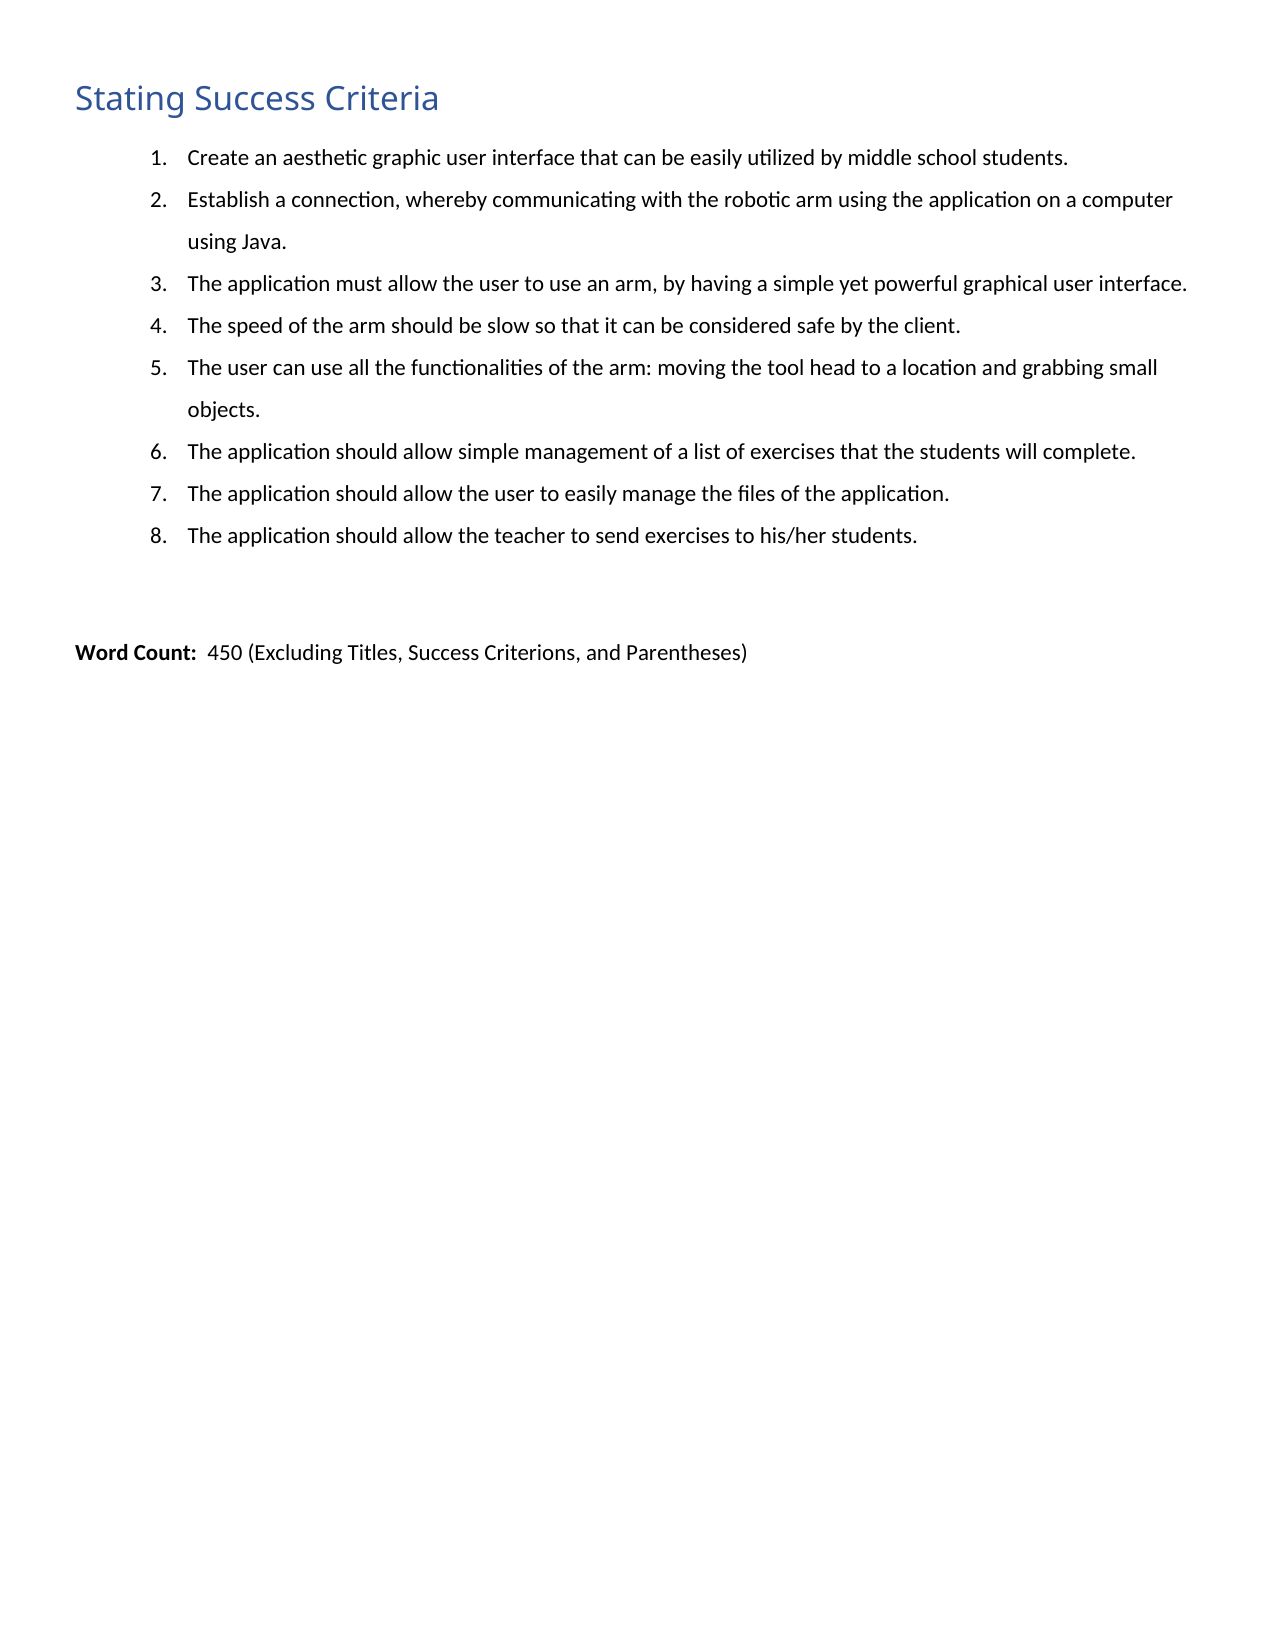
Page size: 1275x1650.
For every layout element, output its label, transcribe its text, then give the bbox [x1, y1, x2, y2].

list Create an aesthetic graphic user interface that can be easily utilized by middle school students. [150, 143, 1200, 171]
list The speed of the arm should be slow so that it can be considered safe by the client. [150, 311, 1200, 339]
text Word Count: 450 (Excluding Titles, Success Criterions, and Parentheses) [75, 638, 1200, 666]
list The application should allow the user to easily manage the files of the application. [150, 479, 1200, 507]
list The application should allow simple management of a list of exercises that the students will complete. [150, 437, 1200, 465]
list The application must allow the user to use an arm, by having a simple yet powerful graphical user interface. [150, 269, 1200, 297]
subtitle Stating Success Criteria [75, 75, 1200, 120]
list The application should allow the teacher to send exercises to his/her students. [150, 521, 1200, 549]
list The user can use all the functionalities of the arm: moving the tool head to a location and grabbing small objects. [150, 353, 1200, 423]
list Establish a connection, whereby communicating with the robotic arm using the application on a computer using Java. [150, 185, 1200, 255]
